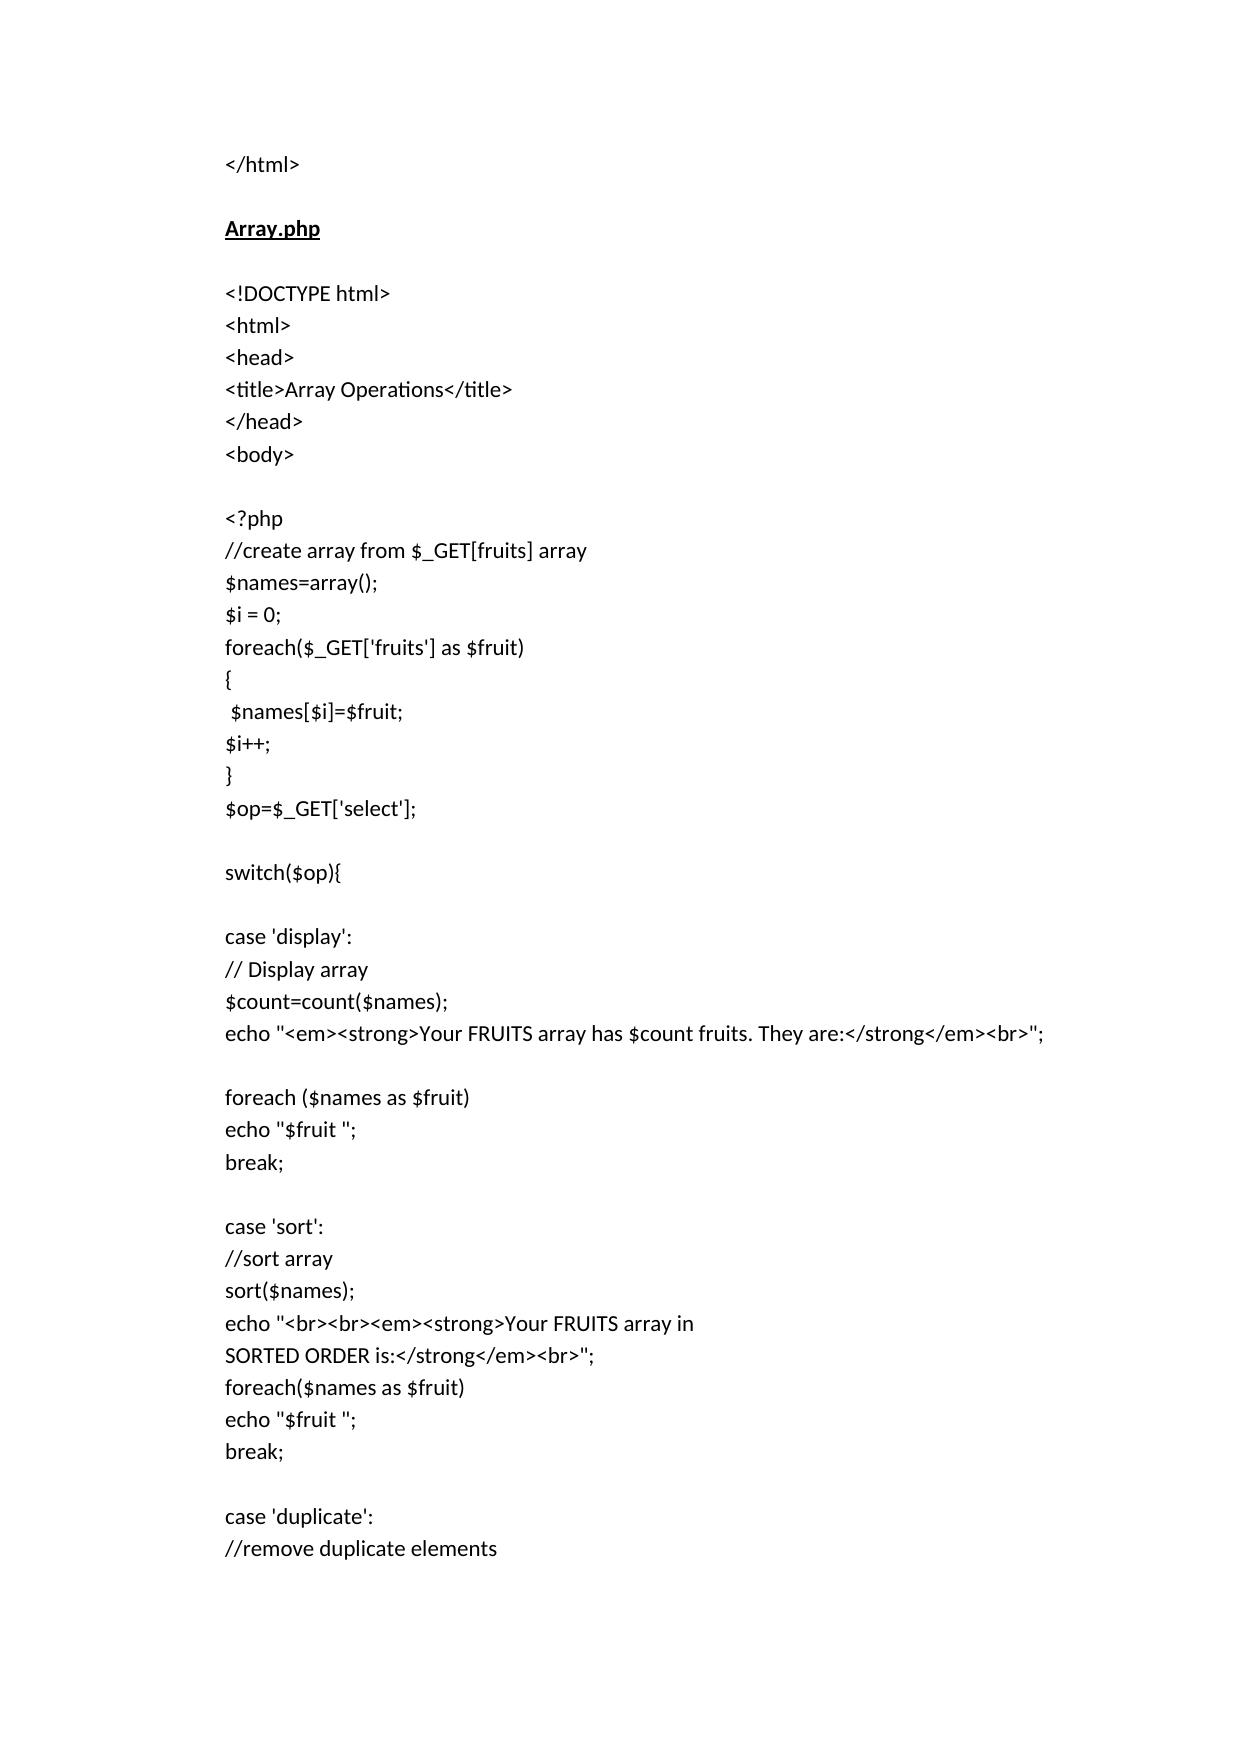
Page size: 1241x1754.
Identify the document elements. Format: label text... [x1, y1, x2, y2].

list Array.php [225, 214, 1090, 242]
list break; [225, 1437, 1090, 1466]
list //create array from $_GET[fruits] array [225, 536, 1090, 564]
list $names=array(); [225, 568, 1090, 596]
list <title>Array Operations</title> [225, 375, 1090, 403]
list <html> [225, 311, 1090, 339]
list foreach ($names as $fruit) [225, 1083, 1090, 1111]
list foreach($_GET['fruits'] as $fruit) [225, 633, 1090, 661]
list echo "<br><br><em><strong>Your FRUITS array in [225, 1309, 1090, 1337]
list </head> [225, 407, 1090, 436]
list SORTED ORDER is:</strong</em><br>"; [225, 1341, 1090, 1369]
list //sort array [225, 1244, 1090, 1272]
list $op=$_GET['select']; [225, 794, 1090, 822]
list $i = 0; [225, 601, 1090, 629]
list //remove duplicate elements [225, 1534, 1090, 1562]
list echo "<em><strong>Your FRUITS array has $count fruits. They are:</strong</em><br>"; [225, 1019, 1090, 1047]
list <body> [225, 440, 1090, 468]
list </html> [225, 150, 1090, 178]
list switch($op){ [225, 858, 1090, 886]
list <head> [225, 343, 1090, 371]
list case 'duplicate': [225, 1502, 1090, 1530]
list case 'sort': [225, 1212, 1090, 1240]
list } [225, 762, 1090, 789]
list foreach($names as $fruit) [225, 1373, 1090, 1401]
list $i++; [225, 729, 1090, 757]
list $names[$i]=$fruit; [225, 697, 1090, 725]
list echo "$fruit "; [225, 1405, 1090, 1433]
list // Display array [225, 955, 1090, 983]
list $count=count($names); [225, 987, 1090, 1015]
list { [225, 665, 1090, 693]
list <?php [225, 504, 1090, 532]
list sort($names); [225, 1277, 1090, 1304]
list case 'display': [225, 922, 1090, 951]
list break; [225, 1148, 1090, 1176]
list echo "$fruit "; [225, 1116, 1090, 1144]
list <!DOCTYPE html> [225, 279, 1090, 307]
